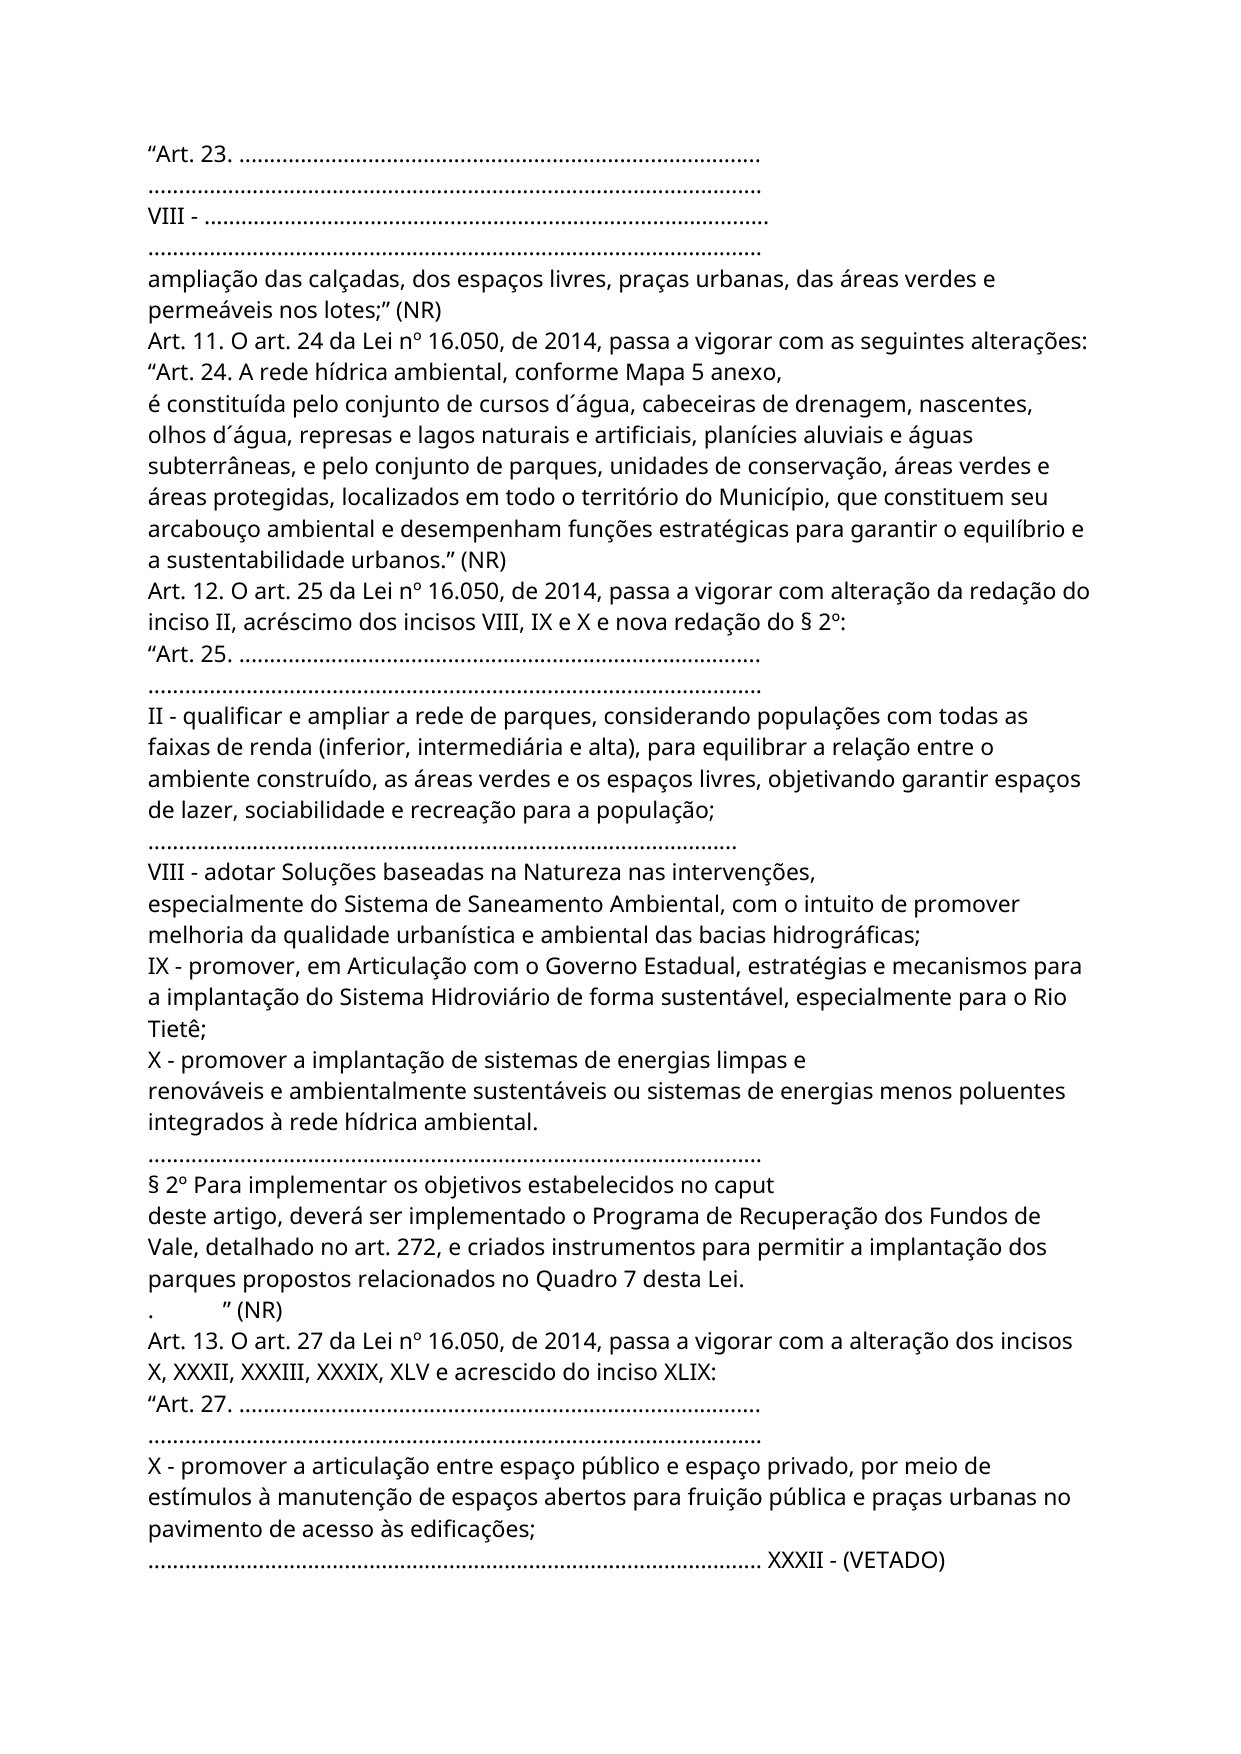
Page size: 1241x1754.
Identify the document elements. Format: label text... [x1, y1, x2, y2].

text . ” (NR) [148, 1294, 1093, 1325]
text VIII - adotar Soluções baseadas na Natureza nas intervenções, [148, 856, 1093, 887]
text ................................................................................................ [148, 825, 1093, 856]
text renováveis e ambientalmente sustentáveis ou sistemas de energias menos poluentes integrados à rede hídrica ambiental. [148, 1075, 1093, 1137]
text II - qualificar e ampliar a rede de parques, considerando populações com todas as faixas de renda (inferior, intermediária e alta), para equilibrar a relação entre o ambiente construído, as áreas verdes e os espaços livres, objetivando garantir espaços de lazer, sociabilidade e recreação para a população; [148, 700, 1093, 825]
text deste artigo, deverá ser implementado o Programa de Recuperação dos Fundos de Vale, detalhado no art. 272, e criados instrumentos para permitir a implantação dos parques propostos relacionados no Quadro 7 desta Lei. [148, 1200, 1093, 1294]
text Art. 12. O art. 25 da Lei nº 16.050, de 2014, passa a vigorar com alteração da redação do inciso II, acréscimo dos incisos VIII, IX e X e nova redação do § 2º: [148, 575, 1093, 637]
text especialmente do Sistema de Saneamento Ambiental, com o intuito de promover melhoria da qualidade urbanística e ambiental das bacias hidrográficas; [148, 887, 1093, 950]
text .................................................................................................... XXXII - (VETADO) [148, 1544, 1093, 1575]
text X - promover a articulação entre espaço público e espaço privado, por meio de estímulos à manutenção de espaços abertos para fruição pública e praças urbanas no pavimento de acesso às edificações; [148, 1450, 1093, 1544]
text § 2º Para implementar os objetivos estabelecidos no caput [148, 1169, 1093, 1200]
text .................................................................................................... [148, 1419, 1093, 1450]
text Art. 13. O art. 27 da Lei nº 16.050, de 2014, passa a vigorar com a alteração dos incisos X, XXXII, XXXIII, XXXIX, XLV e acrescido do inciso XLIX: [148, 1325, 1093, 1387]
text .................................................................................................... [148, 1137, 1093, 1169]
text “Art. 25. ..................................................................................... [148, 637, 1093, 669]
text é constituída pelo conjunto de cursos d´água, cabeceiras de drenagem, nascentes, olhos d´água, represas e lagos naturais e artificiais, planícies aluviais e águas subterrâneas, e pelo conjunto de parques, unidades de conservação, áreas verdes e áreas protegidas, localizados em todo o território do Município, que constituem seu arcabouço ambiental e desempenham funções estratégicas para garantir o equilíbrio e a sustentabilidade urbanos.” (NR) [148, 387, 1093, 575]
text IX - promover, em Articulação com o Governo Estadual, estratégias e mecanismos para a implantação do Sistema Hidroviário de forma sustentável, especialmente para o Rio Tietê; [148, 950, 1093, 1044]
text .................................................................................................... [148, 231, 1093, 262]
text VIII - ............................................................................................ [148, 200, 1093, 231]
text “Art. 23. ..................................................................................... [148, 137, 1093, 169]
text ampliação das calçadas, dos espaços livres, praças urbanas, das áreas verdes e permeáveis nos lotes;” (NR) [148, 262, 1093, 325]
text .................................................................................................... [148, 169, 1093, 200]
text X - promover a implantação de sistemas de energias limpas e [148, 1044, 1093, 1075]
text “Art. 27. ..................................................................................... [148, 1387, 1093, 1419]
text Art. 11. O art. 24 da Lei nº 16.050, de 2014, passa a vigorar com as seguintes alterações: “Art. 24. A rede hídrica ambiental, conforme Mapa 5 anexo, [148, 325, 1093, 387]
text .................................................................................................... [148, 669, 1093, 700]
